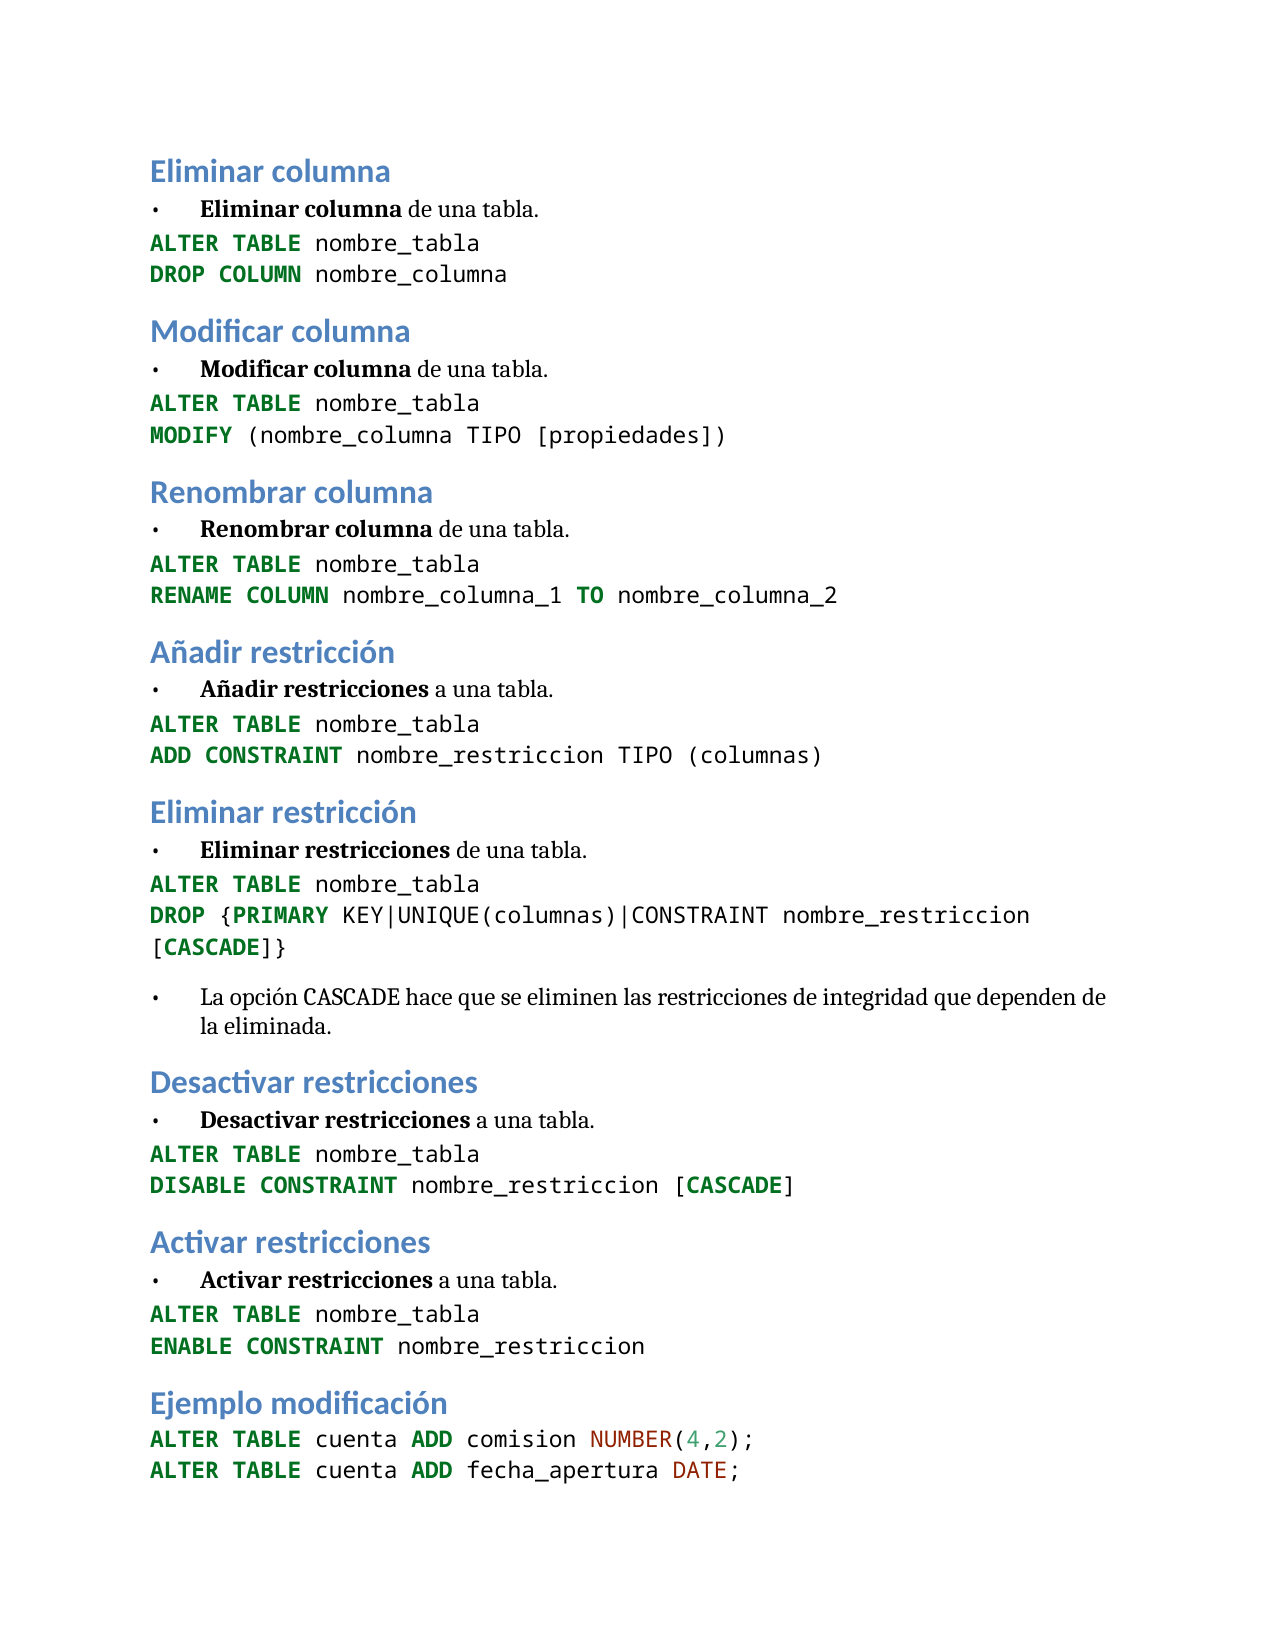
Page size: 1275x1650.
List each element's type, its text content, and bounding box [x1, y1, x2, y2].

text ALTER TABLE nombre_tabla DROP COLUMN nombre_columna [150, 227, 1125, 289]
subtitle Modificar columna [150, 310, 1125, 351]
list Eliminar restricciones de una tabla. [150, 836, 1125, 864]
subtitle Ejemplo modificación [150, 1382, 1125, 1422]
text ALTER TABLE nombre_tabla RENAME COLUMN nombre_columna_1 TO nombre_columna_2 [150, 548, 1125, 610]
list Renombrar columna de una tabla. [150, 515, 1125, 544]
subtitle Eliminar columna [150, 150, 1125, 191]
text ALTER TABLE nombre_tabla DROP {PRIMARY KEY|UNIQUE(columnas)|CONSTRAINT nombre_restriccion [CASCADE]} [150, 868, 1125, 962]
list Desactivar restricciones a una tabla. [150, 1106, 1125, 1134]
subtitle Activar restricciones [150, 1221, 1125, 1262]
list Añadir restricciones a una tabla. [150, 675, 1125, 704]
subtitle Añadir restricción [150, 631, 1125, 672]
subtitle Desactivar restricciones [150, 1061, 1125, 1102]
text ALTER TABLE nombre_tabla MODIFY (nombre_columna TIPO [propiedades]) [150, 387, 1125, 450]
list Activar restricciones a una tabla. [150, 1266, 1125, 1295]
text ALTER TABLE nombre_tabla ENABLE CONSTRAINT nombre_restriccion [150, 1298, 1125, 1361]
list La opción CASCADE hace que se eliminen las restricciones de integridad que dependen de la eliminada. [150, 983, 1125, 1040]
text ALTER TABLE nombre_tabla ADD CONSTRAINT nombre_restriccion TIPO (columnas) [150, 708, 1125, 770]
list Modificar columna de una tabla. [150, 355, 1125, 383]
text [150, 1422, 1125, 1485]
text ALTER TABLE nombre_tabla DISABLE CONSTRAINT nombre_restriccion [CASCADE] [150, 1138, 1125, 1201]
subtitle Renombrar columna [150, 471, 1125, 511]
list Eliminar columna de una tabla. [150, 194, 1125, 223]
subtitle Eliminar restricción [150, 791, 1125, 832]
